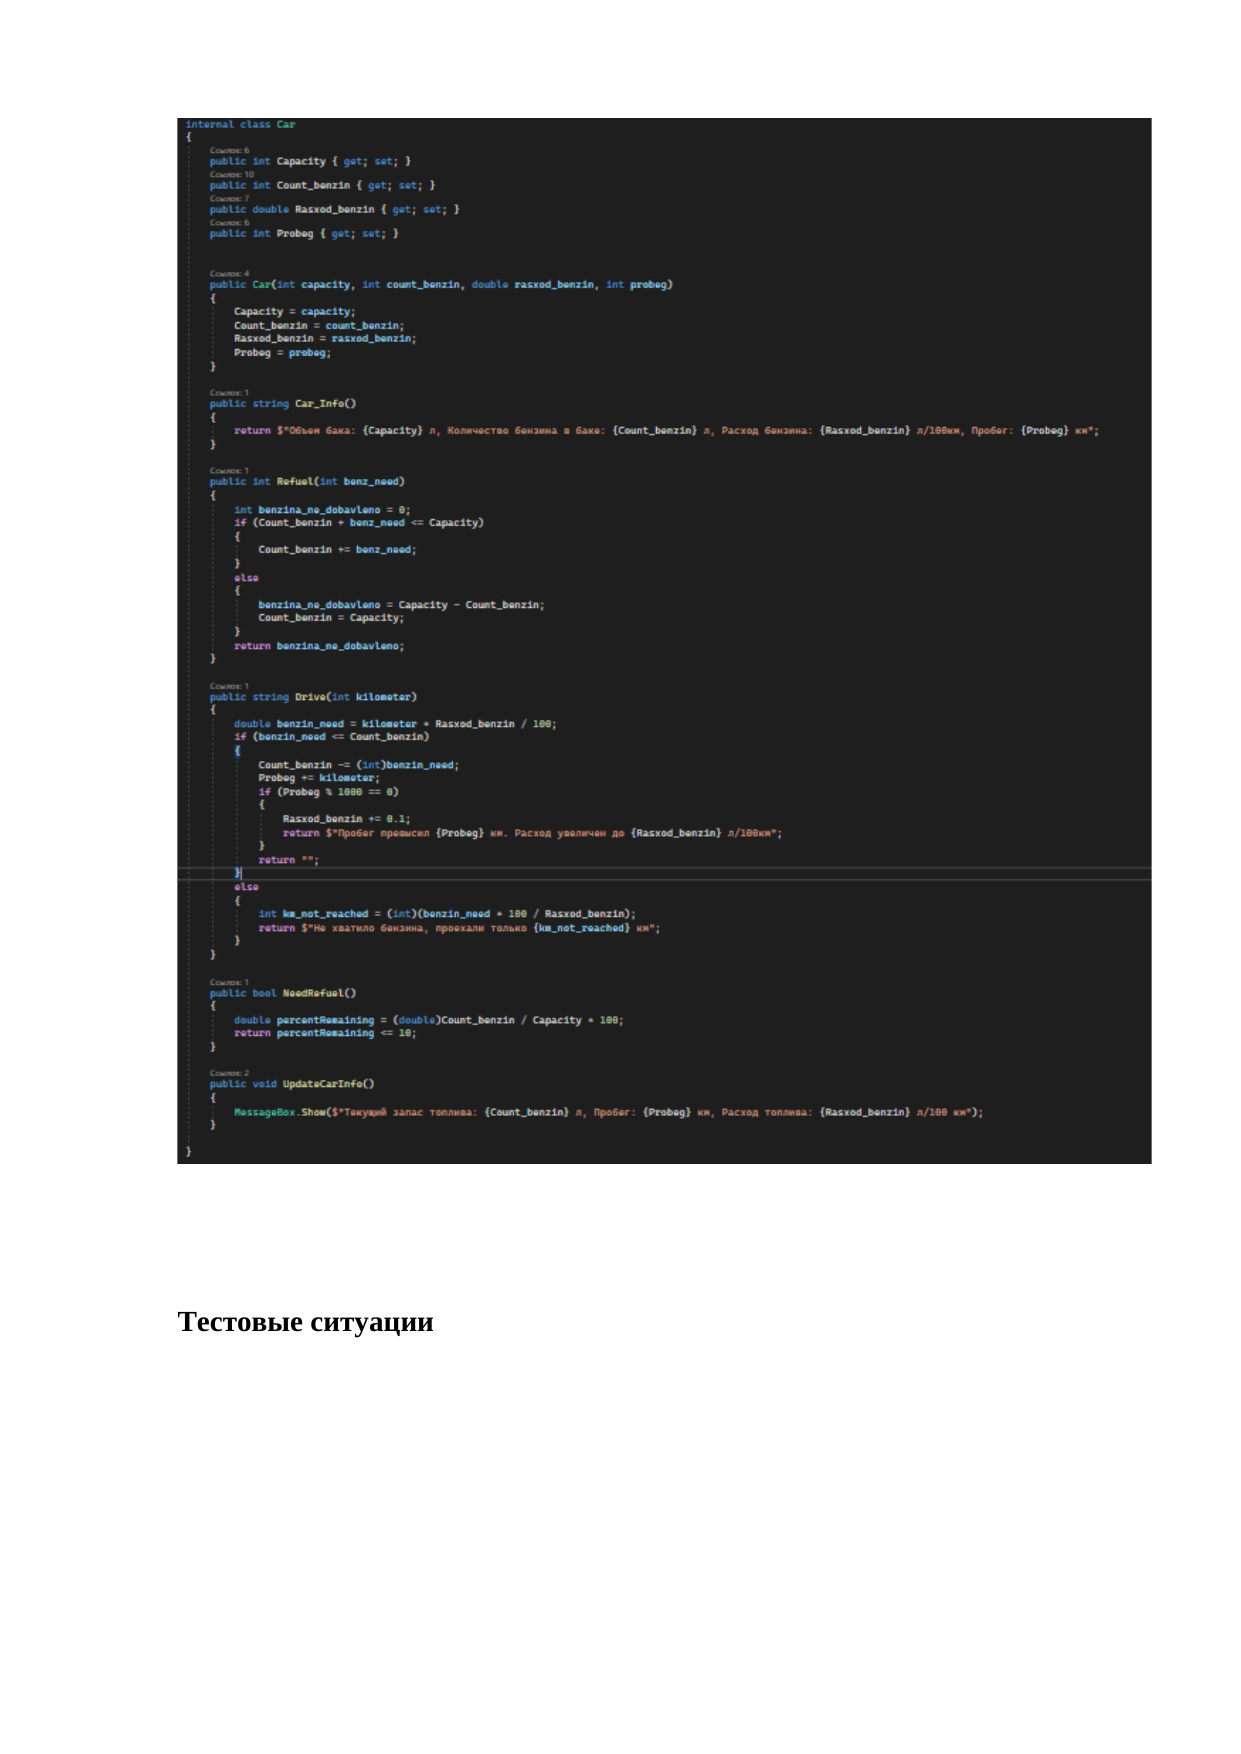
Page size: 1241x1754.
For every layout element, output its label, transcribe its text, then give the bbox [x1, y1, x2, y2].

text Тестовые ситуации [177, 1188, 1152, 1338]
picture [177, 118, 1152, 1164]
